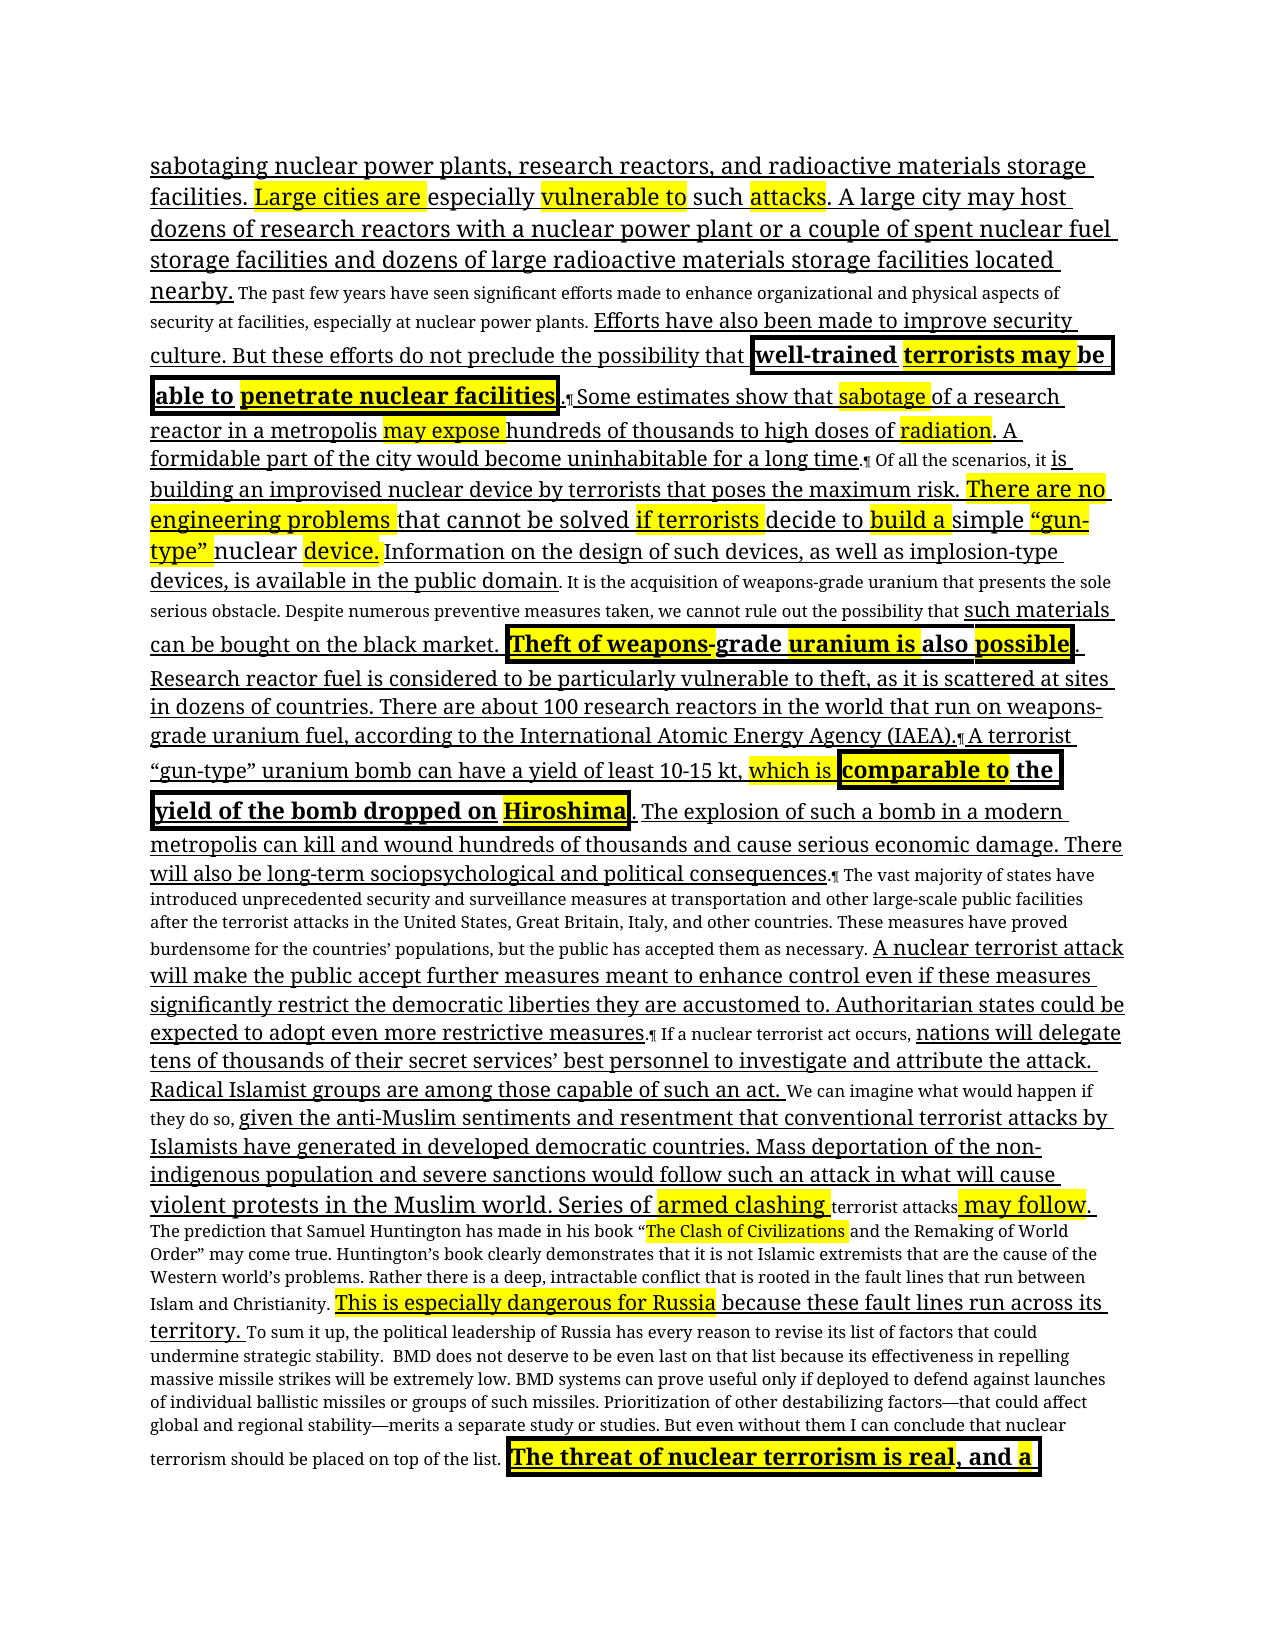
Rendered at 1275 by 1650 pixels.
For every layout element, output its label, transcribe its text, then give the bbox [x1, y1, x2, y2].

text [150, 150, 1125, 1014]
